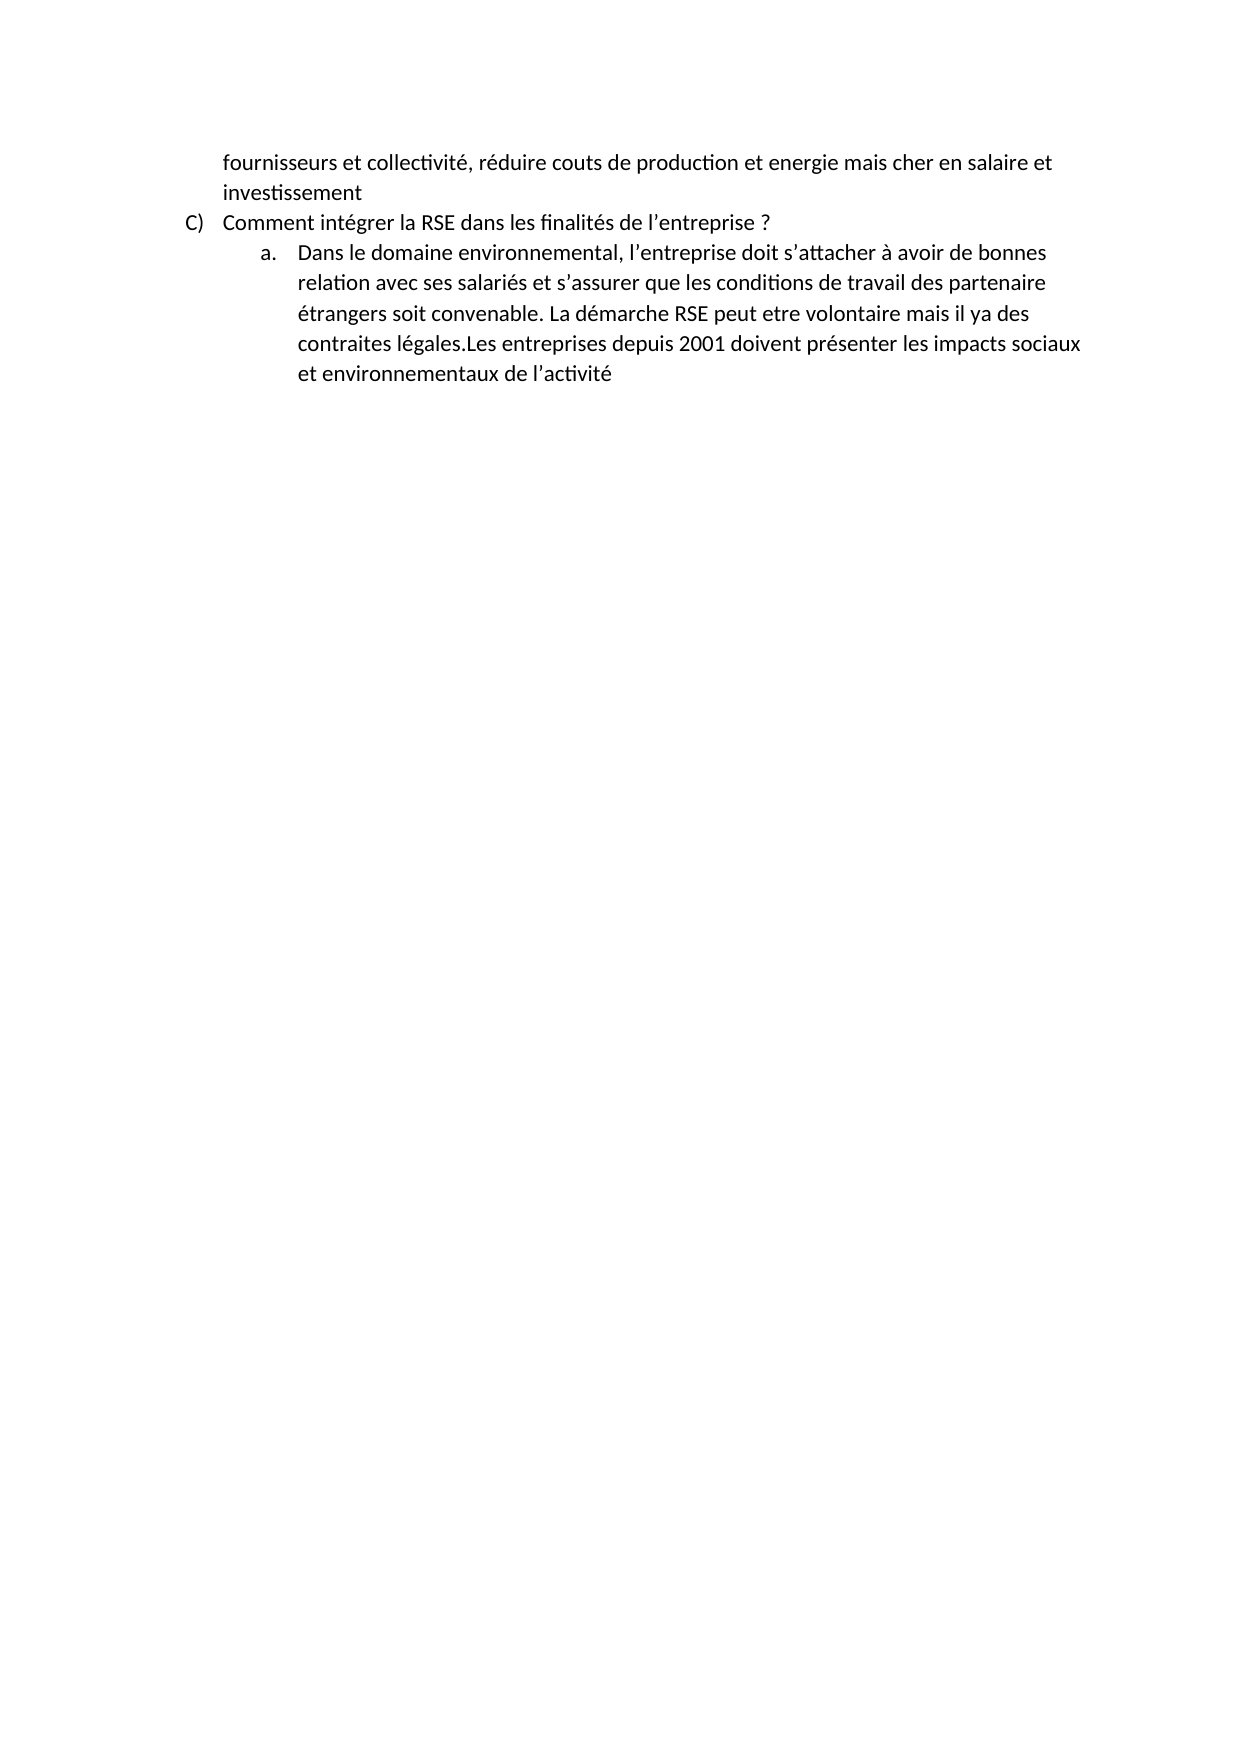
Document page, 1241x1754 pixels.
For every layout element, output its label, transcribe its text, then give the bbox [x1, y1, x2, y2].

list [185, 148, 1093, 206]
list Comment intégrer la RSE dans les finalités de l’entreprise ? [185, 208, 1093, 236]
list Dans le domaine environnemental, l’entreprise doit s’attacher à avoir de bonnes relation avec ses salariés et s’assurer que les conditions de travail des partenaire étrangers soit convenable. La démarche RSE peut etre volontaire mais il ya des contraites légales.Les entreprises depuis 2001 doivent présenter les impacts sociaux et environnementaux de l’activité [260, 238, 1093, 387]
